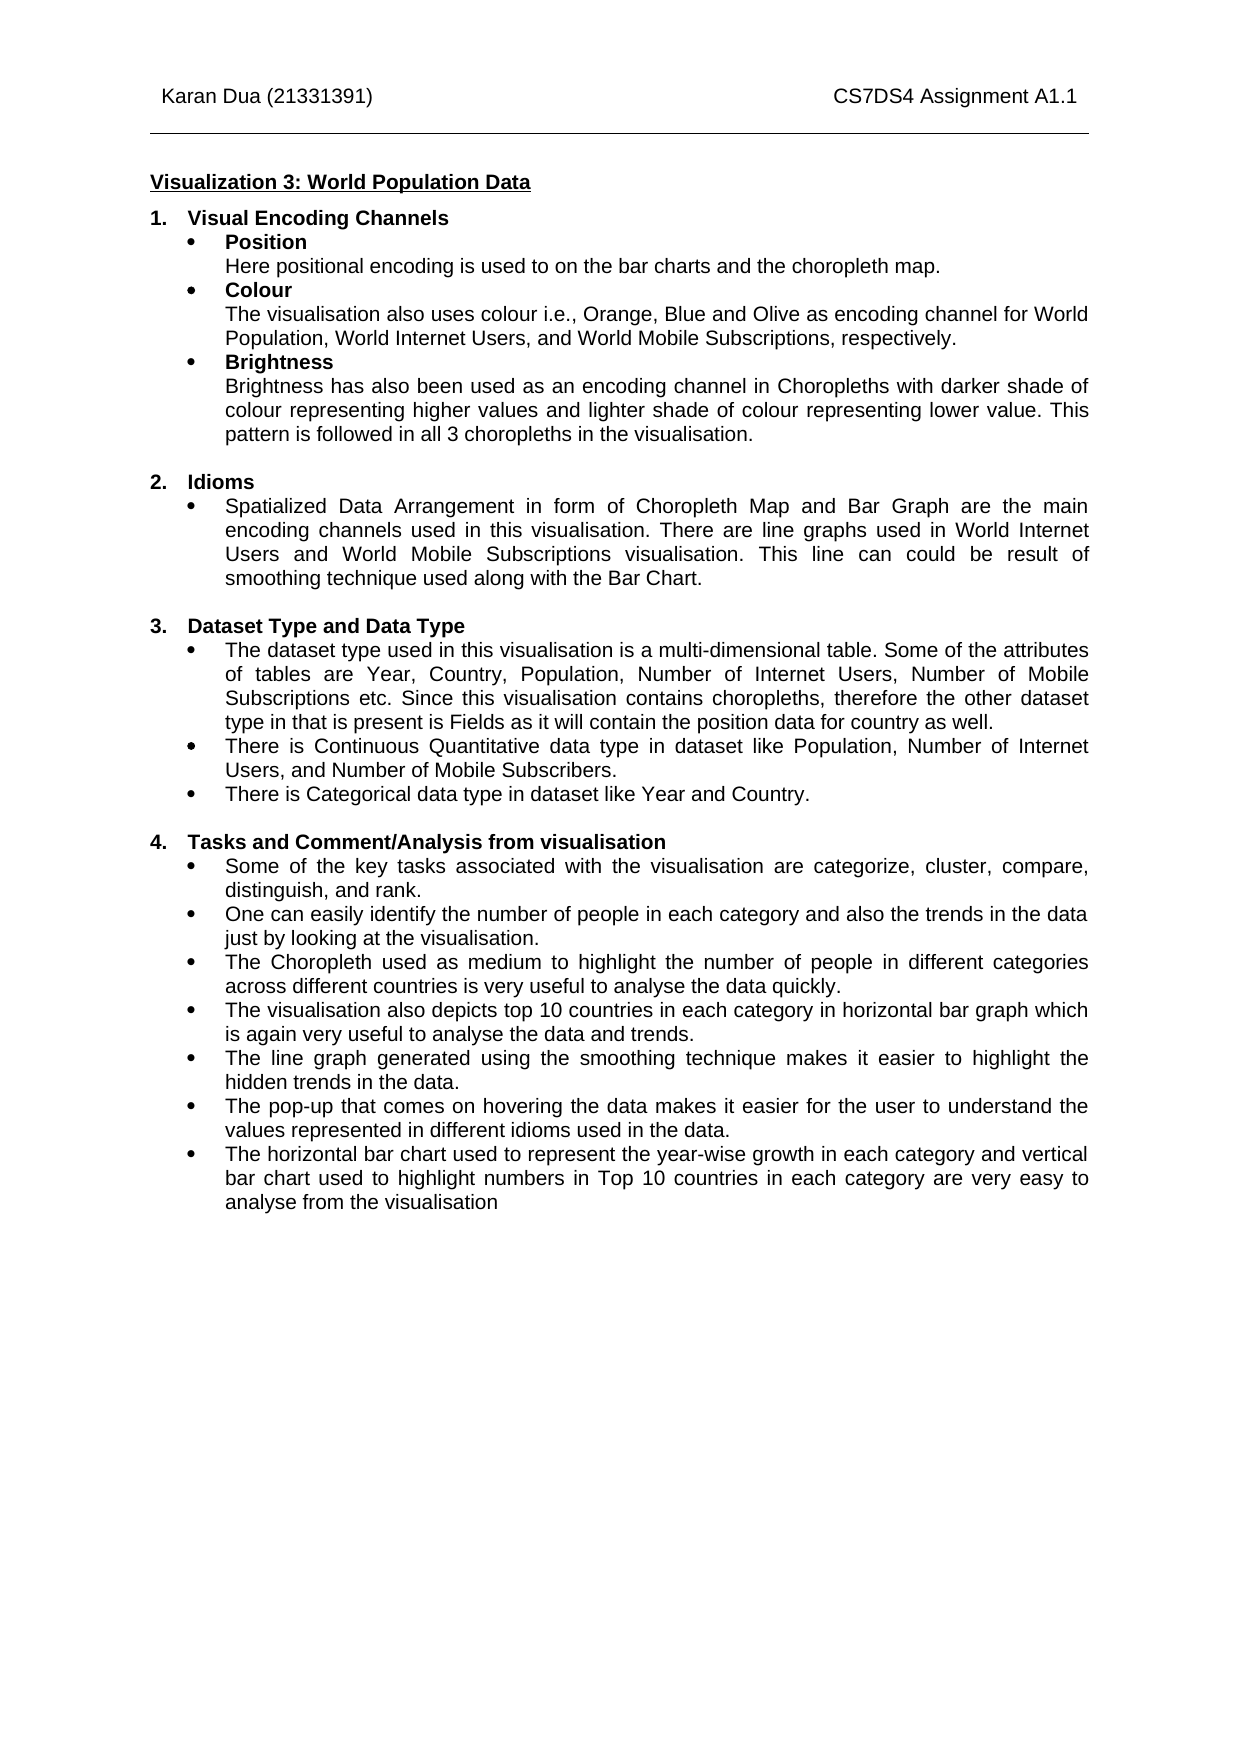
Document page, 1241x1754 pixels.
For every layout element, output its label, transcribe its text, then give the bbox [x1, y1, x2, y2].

list The visualisation also uses colour i.e., Orange, Blue and Olive as encoding channel for World Population, World Internet Users, and World Mobile Subscriptions, respectively. [225, 302, 1090, 350]
list Position [187, 230, 1090, 254]
list The Choropleth used as medium to highlight the number of people in different categories across different countries is very useful to analyse the data quickly. [187, 950, 1090, 998]
list The horizontal bar chart used to represent the year-wise growth in each category and vertical bar chart used to highlight numbers in Top 10 countries in each category are very easy to analyse from the visualisation [187, 1142, 1090, 1214]
list The visualisation also depicts top 10 countries in each category in horizontal bar graph which is again very useful to analyse the data and trends. [187, 998, 1090, 1046]
list Some of the key tasks associated with the visualisation are categorize, cluster, compare, distinguish, and rank. [187, 854, 1090, 902]
list The pop-up that comes on hovering the data makes it easier for the user to understand the values represented in different idioms used in the data. [187, 1094, 1090, 1142]
list Idioms [150, 470, 1090, 494]
list There is Categorical data type in dataset like Year and Country. [187, 782, 1090, 806]
list There is Continuous Quantitative data type in dataset like Population, Number of Internet Users, and Number of Mobile Subscribers. [187, 734, 1090, 782]
list Spatialized Data Arrangement in form of Choropleth Map and Bar Graph are the main encoding channels used in this visualisation. There are line graphs used in World Internet Users and World Mobile Subscriptions visualisation. This line can could be result of smoothing technique used along with the Bar Chart. [187, 494, 1090, 590]
list Colour [187, 278, 1090, 302]
list The line graph generated using the smoothing technique makes it easier to highlight the hidden trends in the data. [187, 1046, 1090, 1094]
list Visual Encoding Channels [150, 206, 1090, 230]
text Visualization 3: World Population Data [150, 170, 1090, 194]
list Brightness has also been used as an encoding channel in Choropleths with darker shade of colour representing higher values and lighter shade of colour representing lower value. This pattern is followed in all 3 choropleths in the visualisation. [225, 374, 1090, 446]
list Here positional encoding is used to on the bar charts and the choropleth map. [225, 254, 1090, 278]
list Brightness [187, 350, 1090, 374]
list Dataset Type and Data Type [150, 614, 1090, 638]
list The dataset type used in this visualisation is a multi-dimensional table. Some of the attributes of tables are Year, Country, Population, Number of Internet Users, Number of Mobile Subscriptions etc. Since this visualisation contains choropleths, therefore the other dataset type in that is present is Fields as it will contain the position data for country as well. [187, 638, 1090, 734]
list One can easily identify the number of people in each category and also the trends in the data just by looking at the visualisation. [187, 902, 1090, 950]
list Tasks and Comment/Analysis from visualisation [150, 830, 1090, 854]
